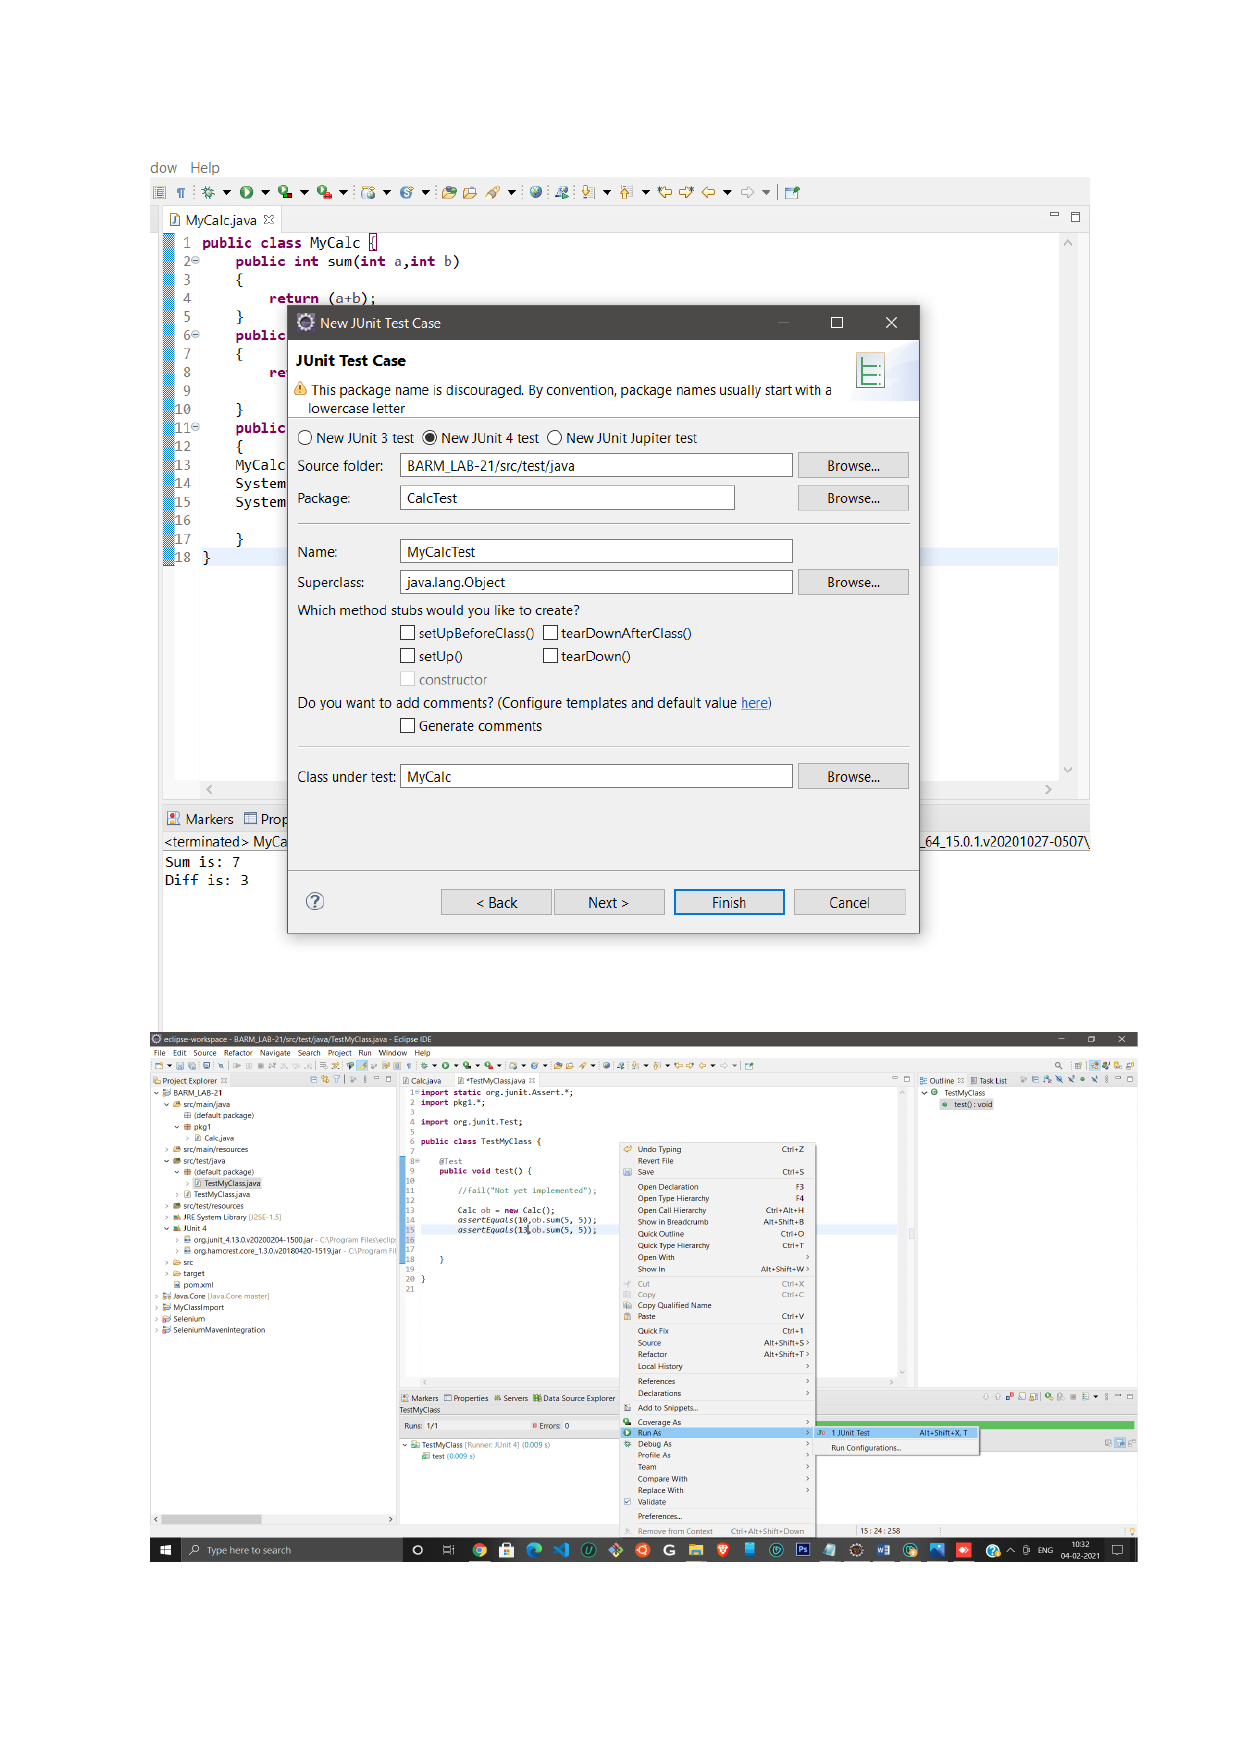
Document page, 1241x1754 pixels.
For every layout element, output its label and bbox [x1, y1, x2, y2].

picture [150, 150, 1138, 1562]
